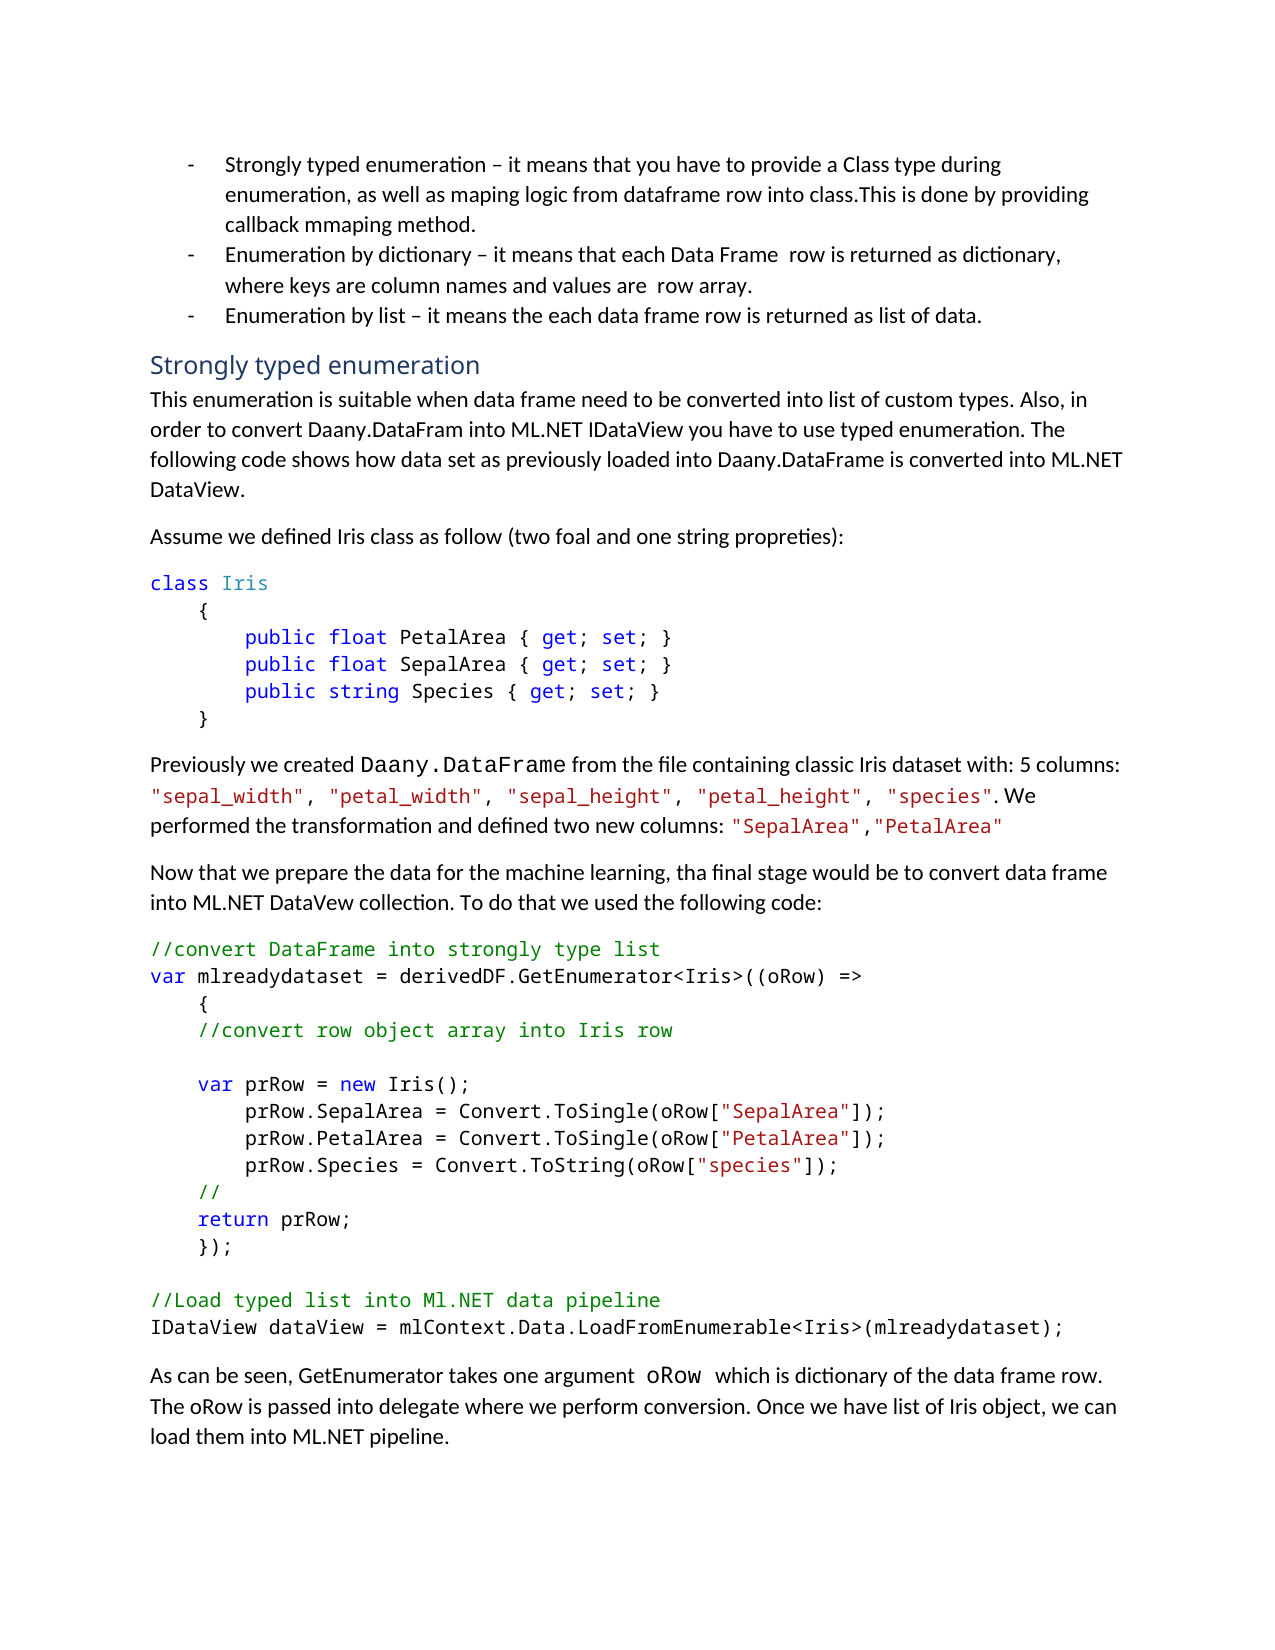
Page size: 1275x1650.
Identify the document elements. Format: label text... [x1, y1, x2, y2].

text Now that we prepare the data for the machine learning, tha final stage would be to convert data frame into ML.NET DataVew collection. To do that we used the following code: [150, 858, 1125, 917]
text As can be seen, GetEnumerator takes one argument oRow which is dictionary of the data frame row. The oRow is passed into delegate where we perform conversion. Once we have list of Iris object, we can load them into ML.NET pipeline. [150, 1359, 1125, 1451]
list Enumeration by list – it means the each data frame row is returned as list of data. [187, 301, 1125, 329]
text { [150, 596, 1125, 623]
text //convert DataFrame into strongly type list [150, 935, 1125, 962]
text //convert row object array into Iris row [150, 1016, 1125, 1043]
text Previously we created Daany.DataFrame from the file containing classic Iris dataset with: 5 columns: "sepal_width", "petal_width", "sepal_height", "petal_height", "species". We performed the transformation and defined two new columns: "SepalArea","PetalArea" [150, 750, 1125, 839]
text prRow.PetalArea = Convert.ToSingle(oRow["PetalArea"]); [150, 1124, 1125, 1151]
text public string Species { get; set; } [150, 677, 1125, 704]
list Strongly typed enumeration – it means that you have to provide a Class type during enumeration, as well as maping logic from dataframe row into class.This is done by providing callback mmaping method. [187, 150, 1125, 238]
text public float PetalArea { get; set; } [150, 623, 1125, 650]
text } [150, 704, 1125, 731]
text return prRow; [150, 1205, 1125, 1232]
subtitle Strongly typed enumeration [150, 348, 1125, 382]
text IDataView dataView = mlContext.Data.LoadFromEnumerable<Iris>(mlreadydataset); [150, 1313, 1125, 1340]
text class Iris [150, 569, 1125, 596]
text public float SepalArea { get; set; } [150, 650, 1125, 677]
text var mlreadydataset = derivedDF.GetEnumerator<Iris>((oRow) => [150, 962, 1125, 989]
text { [150, 989, 1125, 1016]
text //Load typed list into Ml.NET data pipeline [150, 1286, 1125, 1313]
list Enumeration by dictionary – it means that each Data Frame row is returned as dictionary, where keys are column names and values are row array. [187, 241, 1125, 299]
text }); [150, 1232, 1125, 1259]
text prRow.SepalArea = Convert.ToSingle(oRow["SepalArea"]); [150, 1097, 1125, 1124]
text // [150, 1178, 1125, 1205]
text prRow.Species = Convert.ToString(oRow["species"]); [150, 1151, 1125, 1178]
text Assume we defined Iris class as follow (two foal and one string propreties): [150, 522, 1125, 550]
text This enumeration is suitable when data frame need to be converted into list of custom types. Also, in order to convert Daany.DataFram into ML.NET IDataView you have to use typed enumeration. The following code shows how data set as previously loaded into Daany.DataFrame is converted into ML.NET DataView. [150, 385, 1125, 503]
text var prRow = new Iris(); [150, 1070, 1125, 1097]
